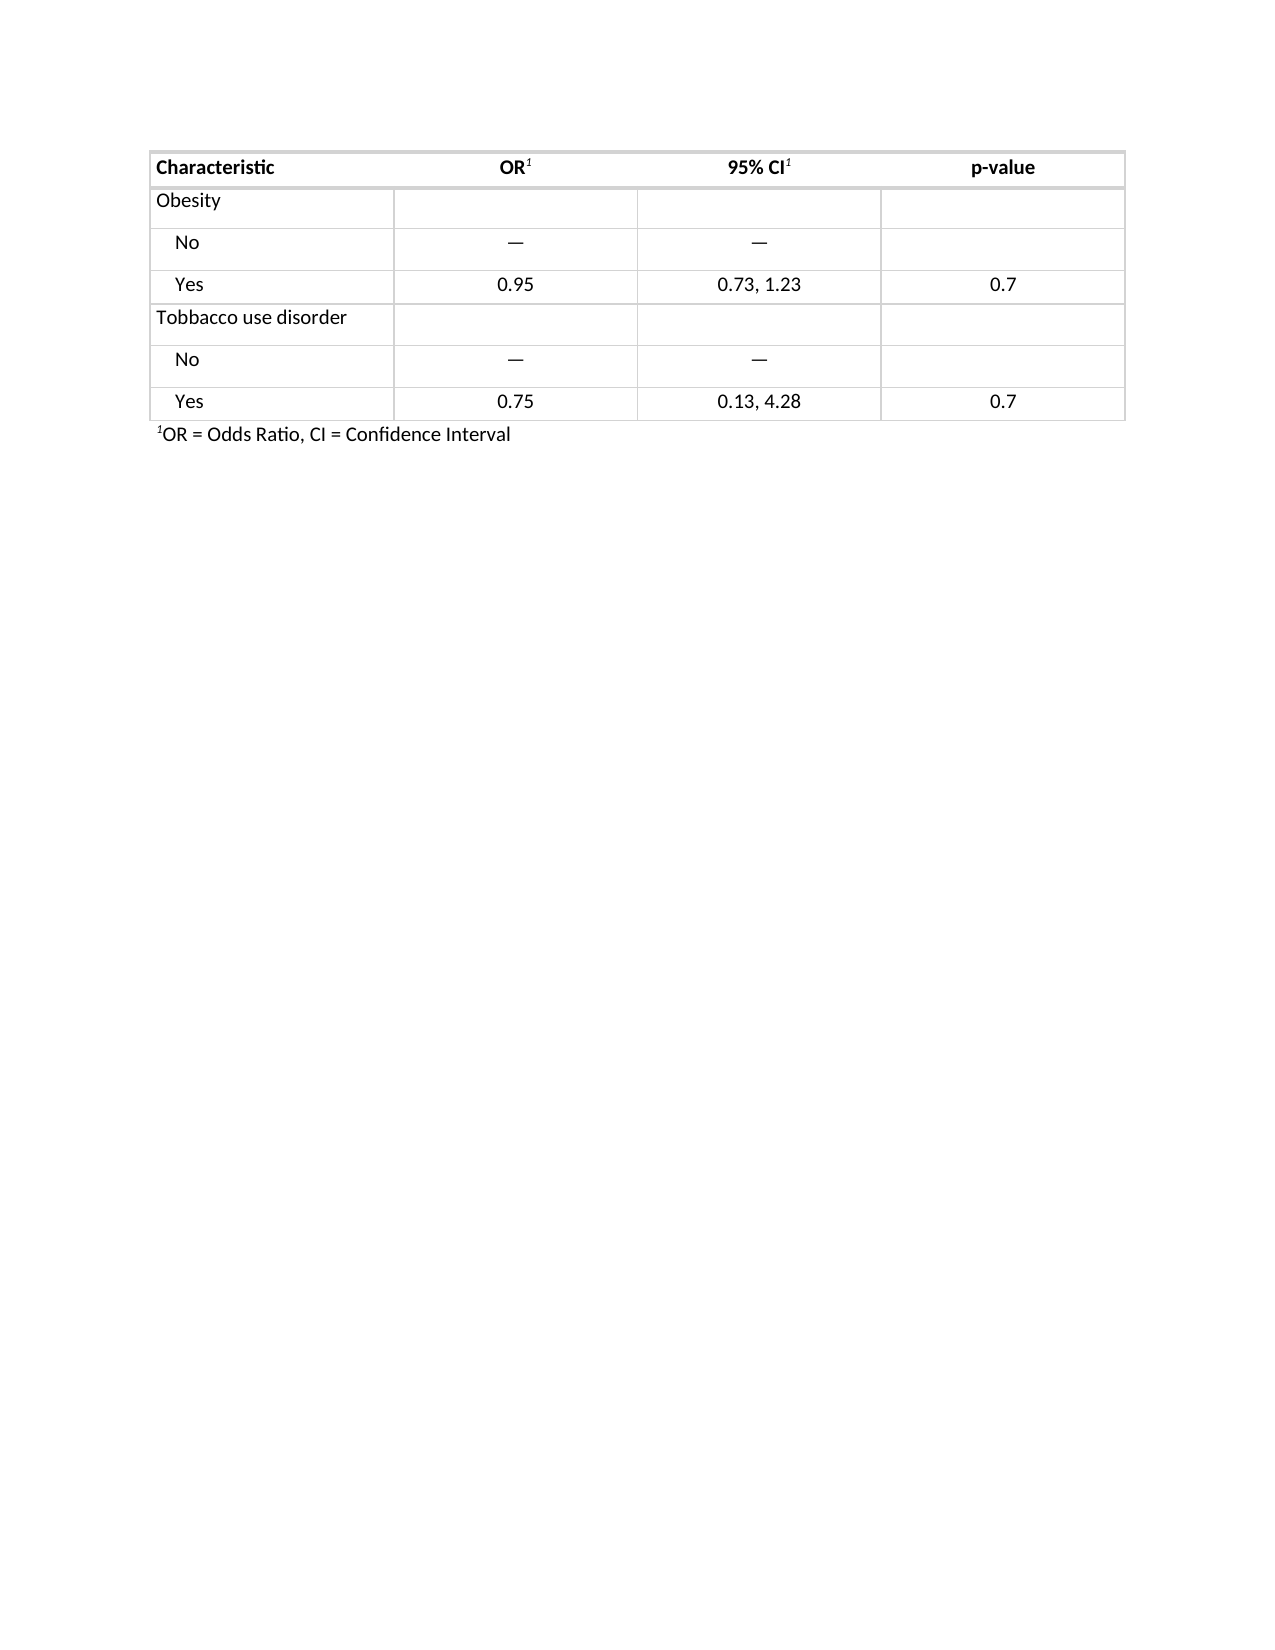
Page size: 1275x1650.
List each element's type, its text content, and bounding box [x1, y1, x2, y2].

table_header Characteristic [151, 154, 394, 186]
table_header p-value [881, 154, 1124, 186]
table_cell 0.73, 1.23 [638, 271, 880, 303]
table_cell 0.7 [882, 388, 1124, 420]
table_cell — [395, 229, 637, 269]
table_cell — [638, 229, 880, 269]
table_cell [638, 305, 880, 345]
table_cell Obesity [151, 190, 393, 228]
table_cell [395, 190, 637, 228]
table_cell Yes [151, 388, 393, 420]
table_cell [882, 190, 1124, 228]
table_cell No [151, 229, 393, 269]
table_cell No [151, 346, 393, 387]
table_cell [395, 305, 637, 345]
table_cell 0.7 [882, 271, 1124, 303]
table_cell — [638, 346, 880, 387]
table_cell 0.95 [395, 271, 637, 303]
table_header OR1 [394, 154, 637, 186]
table_cell [882, 346, 1124, 387]
table_header 95% CI1 [638, 154, 881, 186]
table_cell [638, 190, 880, 228]
table_cell 0.75 [395, 388, 637, 420]
table_cell [882, 305, 1124, 345]
table_cell 0.13, 4.28 [638, 388, 880, 420]
table_cell — [395, 346, 637, 387]
table_cell Tobbacco use disorder [151, 305, 393, 345]
table_cell 1OR = Odds Ratio, CI = Confidence Interval [150, 421, 1125, 453]
table_cell Yes [151, 271, 393, 303]
table_cell [882, 229, 1124, 269]
